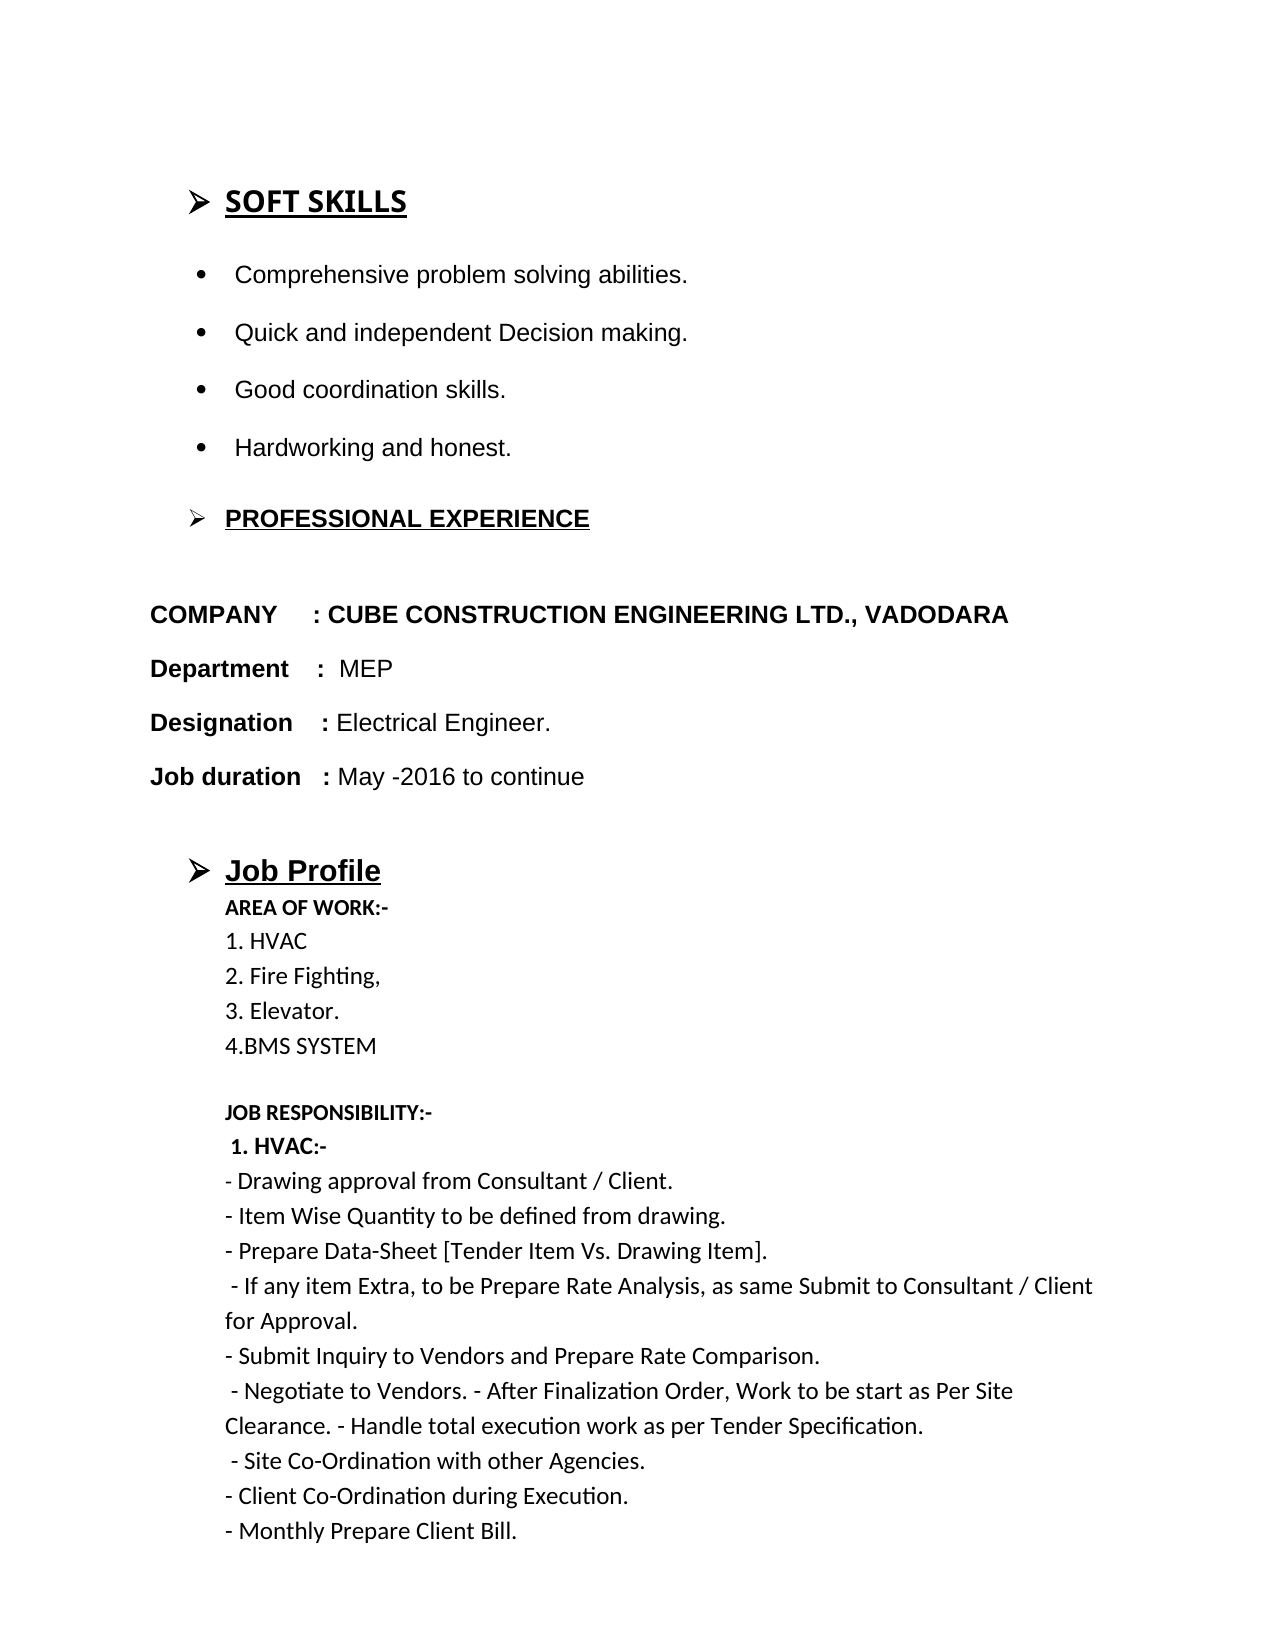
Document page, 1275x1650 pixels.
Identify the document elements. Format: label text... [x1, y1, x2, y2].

list 1. HVAC:- [225, 1130, 1125, 1160]
text Designation : Electrical Engineer. [150, 708, 1125, 737]
text COMPANY : CUBE CONSTRUCTION ENGINEERING LTD., VADODARA [150, 600, 1125, 629]
list JOB RESPONSIBILITY:- [225, 1098, 1125, 1126]
list Good coordination skills. [197, 375, 1125, 404]
list - Client Co-Ordination during Execution. [225, 1480, 1125, 1510]
list - If any item Extra, to be Prepare Rate Analysis, as same Submit to Consultant / Client for Approval. [225, 1270, 1125, 1335]
list 1. HVAC [225, 925, 1125, 956]
text Job duration : May -2016 to continue [150, 762, 1125, 791]
list - Drawing approval from Consultant / Client. [225, 1165, 1125, 1195]
list - Prepare Data-Sheet [Tender Item Vs. Drawing Item]. [225, 1235, 1125, 1265]
list Comprehensive problem solving abilities. [197, 260, 1125, 289]
list Hardworking and honest. [197, 433, 1125, 462]
list 4.BMS SYSTEM [225, 1030, 1125, 1061]
list - Negotiate to Vendors. - After Finalization Order, Work to be start as Per Site Clearance. - Handle total execution work as per Tender Specification. [225, 1375, 1125, 1440]
list - Monthly Prepare Client Bill. [225, 1515, 1125, 1545]
list 3. Elevator. [225, 995, 1125, 1026]
list - Item Wise Quantity to be defined from drawing. [225, 1200, 1125, 1230]
list PROFESSIONAL EXPERIENCE [187, 504, 1125, 533]
list AREA OF WORK:- [225, 893, 1125, 921]
list - Submit Inquiry to Vendors and Prepare Rate Comparison. [225, 1340, 1125, 1370]
list Quick and independent Decision making. [197, 318, 1125, 347]
text Department : MEP [150, 654, 1125, 683]
list Job Profile [187, 853, 1125, 888]
list - Site Co-Ordination with other Agencies. [225, 1445, 1125, 1475]
list SOFT SKILLS [187, 181, 1125, 222]
list 2. Fire Fighting, [225, 960, 1125, 991]
